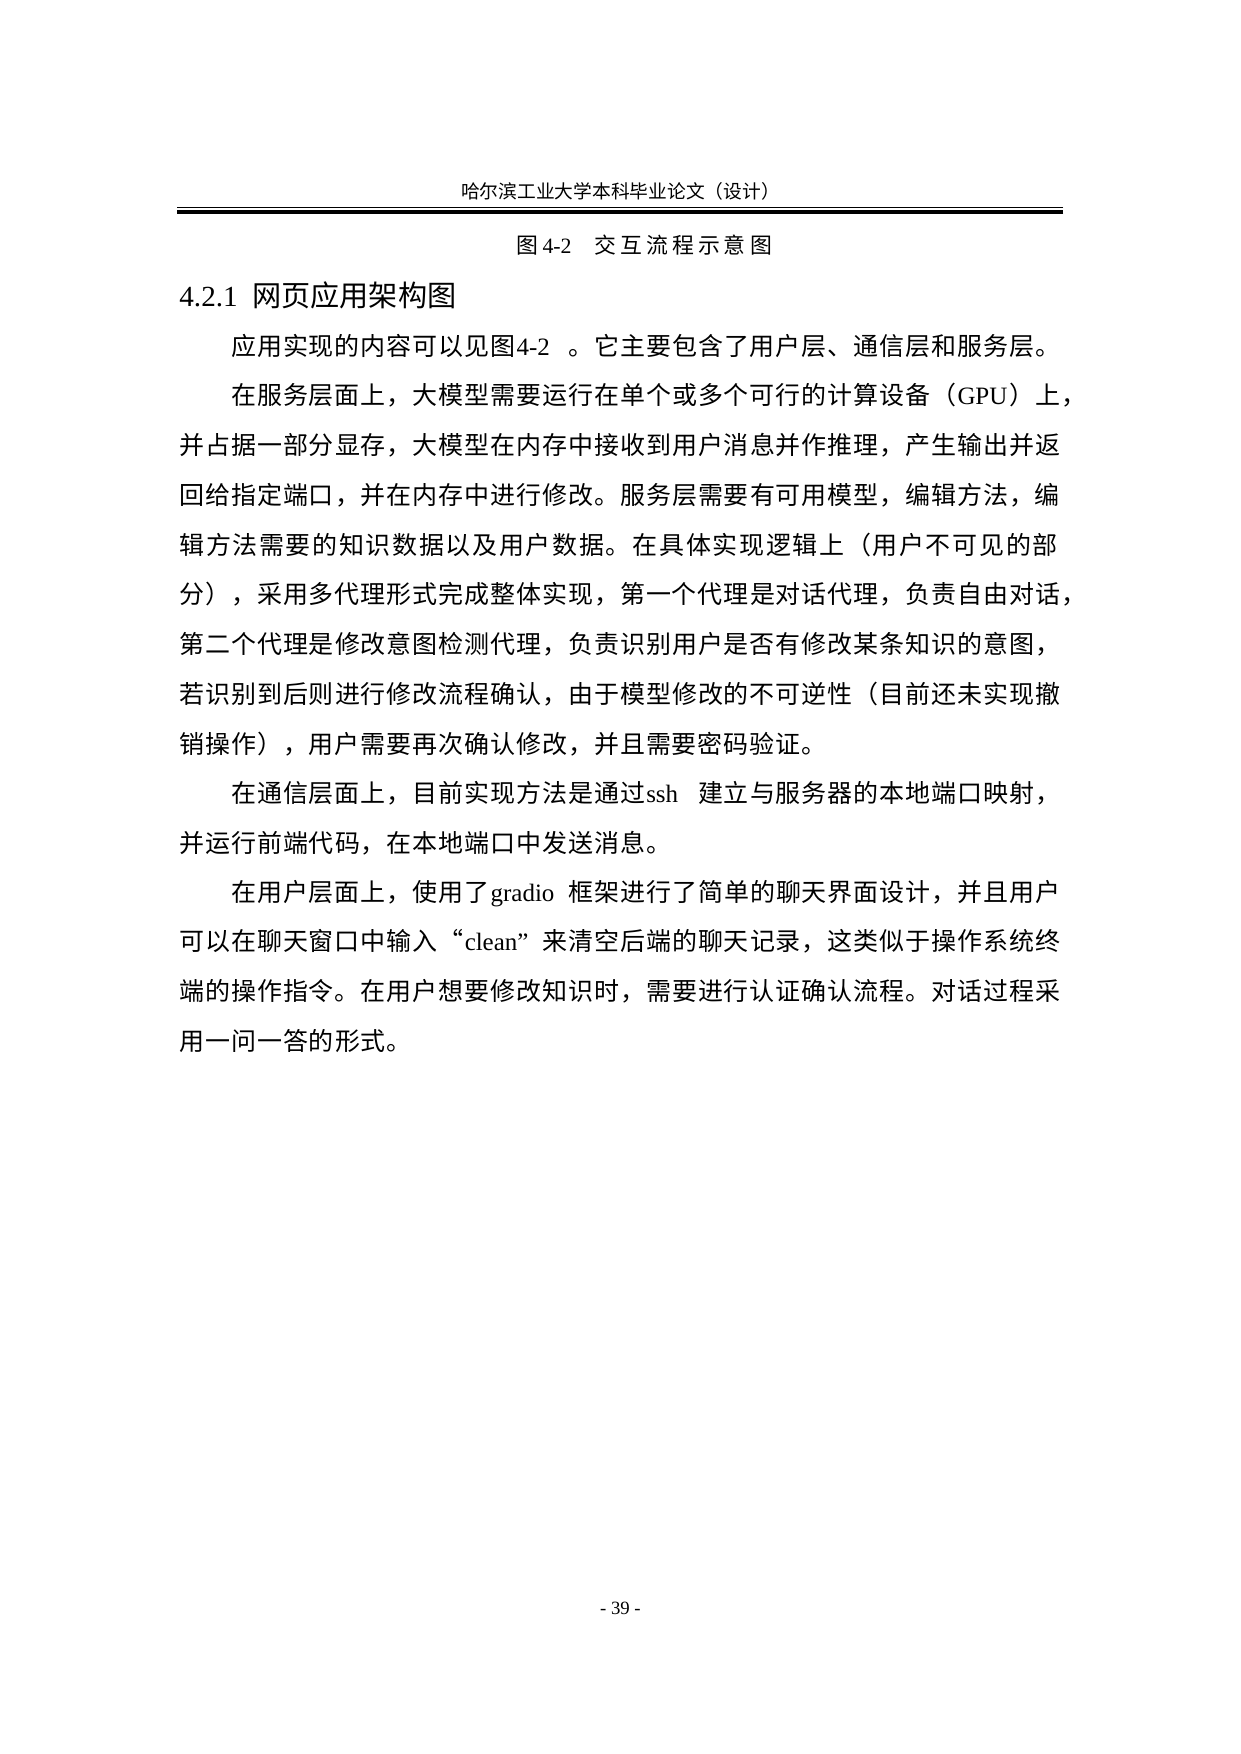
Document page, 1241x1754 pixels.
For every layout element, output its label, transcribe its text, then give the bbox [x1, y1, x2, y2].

subtitle 4.2.1 网页应用架构图 [179, 272, 1061, 314]
text 在通信层面上，目前实现方法是通过ssh建立与服务器的本地端口映射，并运行前端代码，在本地端口中发送消息。 [179, 772, 1061, 861]
text 图4-2 交互流程示意图 [179, 224, 1061, 264]
text 应用实现的内容可以见图4-2。它主要包含了用户层、通信层和服务层。 [179, 325, 1061, 365]
text 在用户层面上，使用了gradio框架进行了简单的聊天界面设计，并且用户可以在聊天窗口中输入“clean”来清空后端的聊天记录，这类似于操作系统终端的操作指令。在用户想要修改知识时，需要进行认证确认流程。对话过程采用一问一答的形式。 [179, 870, 1061, 1059]
text 在服务层面上，大模型需要运行在单个或多个可行的计算设备（GPU）上，并占据一部分显存，大模型在内存中接收到用户消息并作推理，产生输出并返回给指定端口，并在内存中进行修改。服务层需要有可用模型，编辑方法，编辑方法需要的知识数据以及用户数据。在具体实现逻辑上（用户不可见的部分），采用多代理形式完成整体实现，第一个代理是对话代理，负责自由对话，第二个代理是修改意图检测代理，负责识别用户是否有修改某条知识的意图，若识别到后则进行修改流程确认，由于模型修改的不可逆性（目前还未实现撤销操作），用户需要再次确认修改，并且需要密码验证。 [179, 374, 1061, 762]
